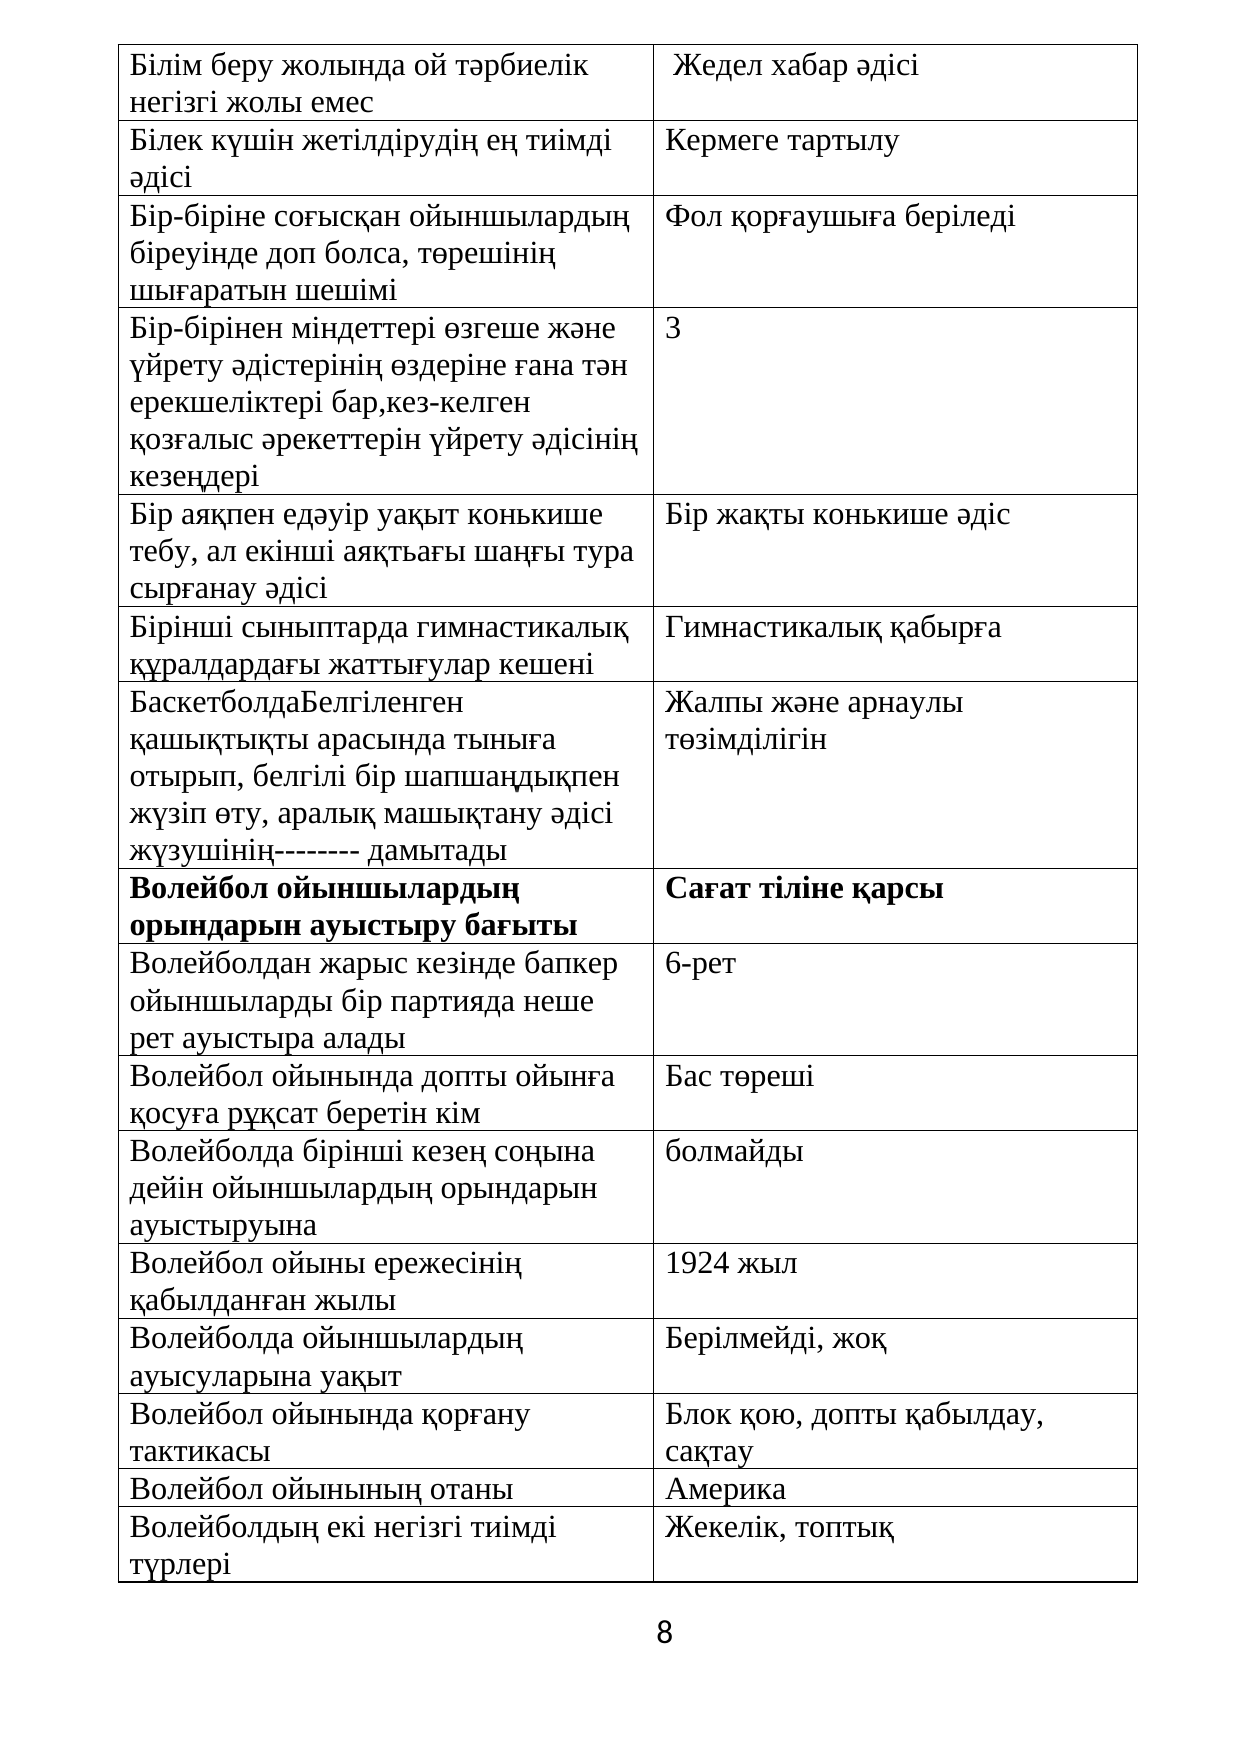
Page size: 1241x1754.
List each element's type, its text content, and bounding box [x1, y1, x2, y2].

table_cell Берілмейді, жоқ [654, 1319, 1137, 1393]
table_cell Сағат тіліне қарсы [654, 869, 1137, 943]
table_cell Блок қою, допты қабылдау, сақтау [654, 1394, 1137, 1468]
table_cell БаскетболдаБелгіленген қашықтықты арасында тыныға отырып, белгілі бір шапшаңдықпен жүзіп өту, аралық машықтану әдісі жүзушінің-------- дамытады [119, 682, 653, 867]
table_cell Гимнастикалық қабырға [654, 607, 1137, 681]
table_cell Жедел хабар әдісі [654, 45, 1137, 119]
table_cell Америка [654, 1469, 1137, 1506]
table_cell болмайды [654, 1131, 1137, 1242]
table_cell Волейболда ойыншылардың ауысуларына уақыт [119, 1319, 653, 1393]
table_cell Бір-бірінен міндеттері өзгеше және үйрету әдістерінің өздеріне ғана тән ерекшеліктері бар,кез-келген қозғалыс әрекеттерін үйрету әдісінің кезеңдері [119, 308, 653, 493]
table_cell Жалпы және арнаулы төзімділігін [654, 682, 1137, 867]
table_cell Білім беру жолында ой тәрбиелік негізгі жолы емес [119, 45, 653, 119]
table_cell Бас төреші [654, 1056, 1137, 1130]
table_cell Волейболдан жарыс кезінде бапкер ойыншыларды бір партияда неше рет ауыстыра алады [119, 944, 653, 1055]
table_cell 3 [654, 308, 1137, 493]
table_cell Бірінші сыныптарда гимнастикалық құралдардағы жаттығулар кешені [119, 607, 653, 681]
table_cell Волейболдың екі негізгі тиімді түрлері [119, 1507, 653, 1581]
table_cell 1924 жыл [654, 1244, 1137, 1318]
table_cell Волейбол ойынында допты ойынға қосуға рұқсат беретін кім [119, 1056, 653, 1130]
table_cell Бір аяқпен едәуір уақыт конькише тебу, ал екінші аяқтьағы шаңғы тура сырғанау әдісі [119, 495, 653, 606]
table_cell Волейбол ойынында қорғану тактикасы [119, 1394, 653, 1468]
table_cell Кермеге тартылу [654, 121, 1137, 195]
table_cell Бір жақты конькише әдіс [654, 495, 1137, 606]
table_cell Білек күшін жетілдірудің ең тиімді әдісі [119, 121, 653, 195]
table_cell Волейбол ойыны ережесінің қабылданған жылы [119, 1244, 653, 1318]
table_cell Волейбол ойынының отаны [119, 1469, 653, 1506]
table_cell Жекелік, топтық [654, 1507, 1137, 1581]
table_cell Волейбол ойыншылардың орындарын ауыстыру бағыты [119, 869, 653, 943]
table_cell Бір-біріне соғысқан ойыншылардың біреуінде доп болса, төрешінің шығаратын шешімі [119, 196, 653, 307]
table_cell Фол қорғаушыға беріледі [654, 196, 1137, 307]
table_cell 6-рет [654, 944, 1137, 1055]
table_cell Волейболда бірінші кезең соңына дейін ойыншылардың орындарын ауыстыруына [119, 1131, 653, 1242]
